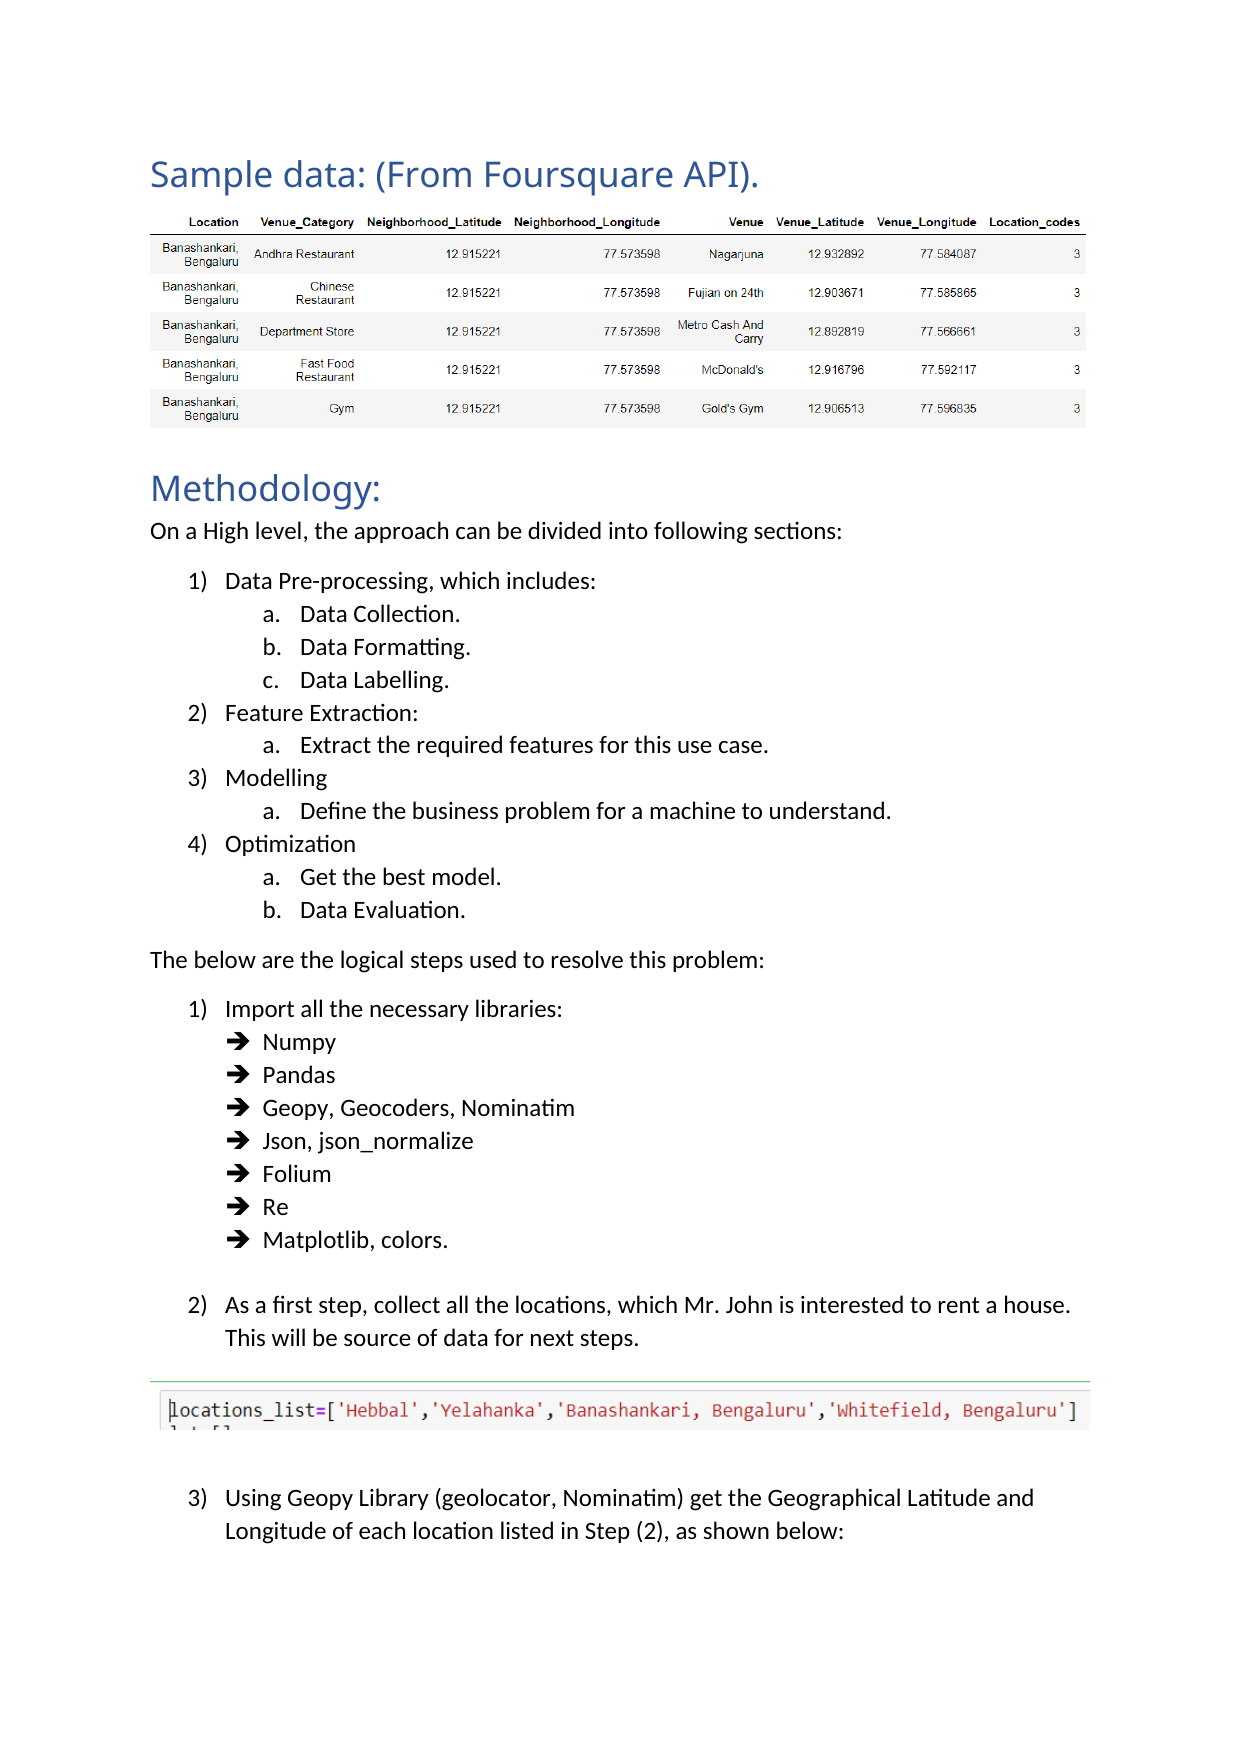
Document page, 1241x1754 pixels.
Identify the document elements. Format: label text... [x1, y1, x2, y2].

picture [150, 1380, 1091, 1430]
list Matplotlib, colors. [225, 1224, 1090, 1254]
list Data Formatting. [262, 631, 1090, 661]
list Json, json_normalize [225, 1125, 1090, 1156]
list Import all the necessary libraries: [187, 993, 1090, 1024]
list Pandas [225, 1059, 1090, 1090]
list Extract the required features for this use case. [262, 729, 1090, 760]
list Data Pre-processing, which includes: [187, 565, 1090, 596]
list Numpy [225, 1026, 1090, 1057]
text The below are the logical steps used to resolve this problem: [150, 944, 1090, 974]
list Define the business problem for a machine to understand. [262, 795, 1090, 826]
list Optimization [187, 828, 1090, 859]
list Folium [225, 1158, 1090, 1188]
list Get the best model. [262, 861, 1090, 892]
list As a first step, collect all the locations, which Mr. John is interested to rent a house. This will be source of data for next steps. [187, 1289, 1090, 1353]
subtitle Sample data: (From Foursquare API). [150, 150, 1090, 198]
list Data Labelling. [262, 664, 1090, 694]
list Re [225, 1191, 1090, 1221]
list Geopy, Geocoders, Nominatim [225, 1092, 1090, 1123]
text On a High level, the approach can be divided into following sections: [150, 515, 1090, 546]
list Feature Extraction: [187, 697, 1090, 727]
list Using Geopy Library (geolocator, Nominatim) get the Geographical Latitude and Longitude of each location listed in Step (2), as shown below: [187, 1482, 1090, 1546]
picture [150, 202, 1091, 437]
subtitle Methodology: [150, 463, 1090, 512]
list Data Collection. [262, 598, 1090, 628]
list Data Evaluation. [262, 894, 1090, 925]
list Modelling [187, 762, 1090, 793]
